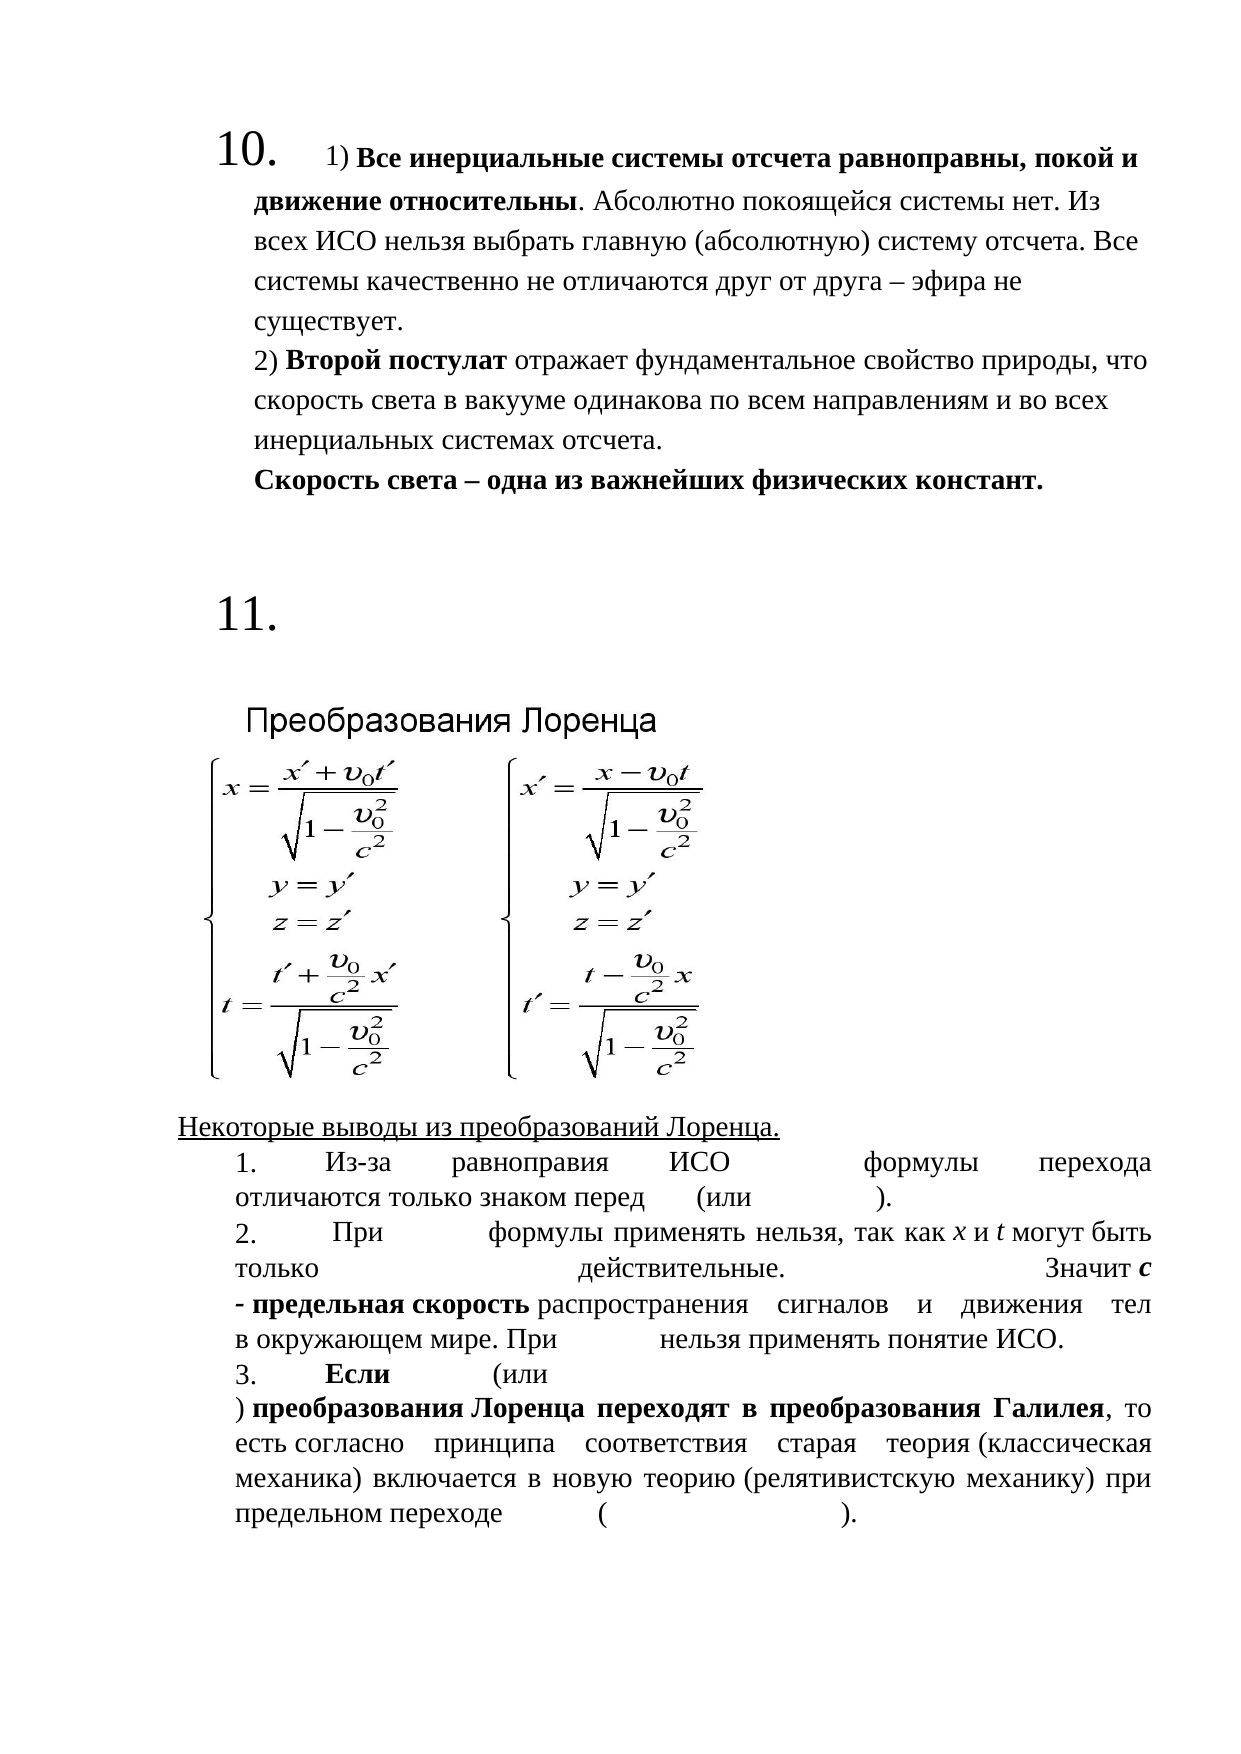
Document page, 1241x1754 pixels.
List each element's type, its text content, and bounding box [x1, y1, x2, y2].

text Некоторые выводы из преобразований Лоренца.​ [177, 1109, 1152, 1144]
list Если (или ) преобразования Лоренца переходят в преобразования Галилея, то есть согласно принципа соответствия старая теория (классическая механика) включается в новую теорию (релятивистскую механику) при предельном переходе ( ).​ [235, 1356, 1152, 1530]
list Из-за равноправия ИСО формулы перехода отличаются только знаком перед (или ).​ [235, 1144, 1152, 1213]
list Скорость света – одна из важнейших физических констант.​ [254, 462, 1152, 497]
list 1) Все инерциальные системы отсчета равноправны, покой и движение относительны. Абсолютно покоящейся системы нет. Из всех ИСО нельзя выбрать главную (абсолютную) систему отсчета. Все системы качественно не отличаются друг от друга – эфира не существует.​ [215, 118, 1152, 337]
list При формулы применять нельзя, так как x и t могут быть только действительные. Значит с - предельная скорость распространения сигналов и движения тел в окружающем мире. При нельзя применять понятие ИСО.​ [235, 1213, 1152, 1356]
list 2) Второй постулат отражает фундаментальное свойство природы, что скорость света в вакууме одинакова по всем направлениям и во всех инерциальных системах отсчета.​ [254, 342, 1152, 457]
picture [177, 666, 734, 1084]
